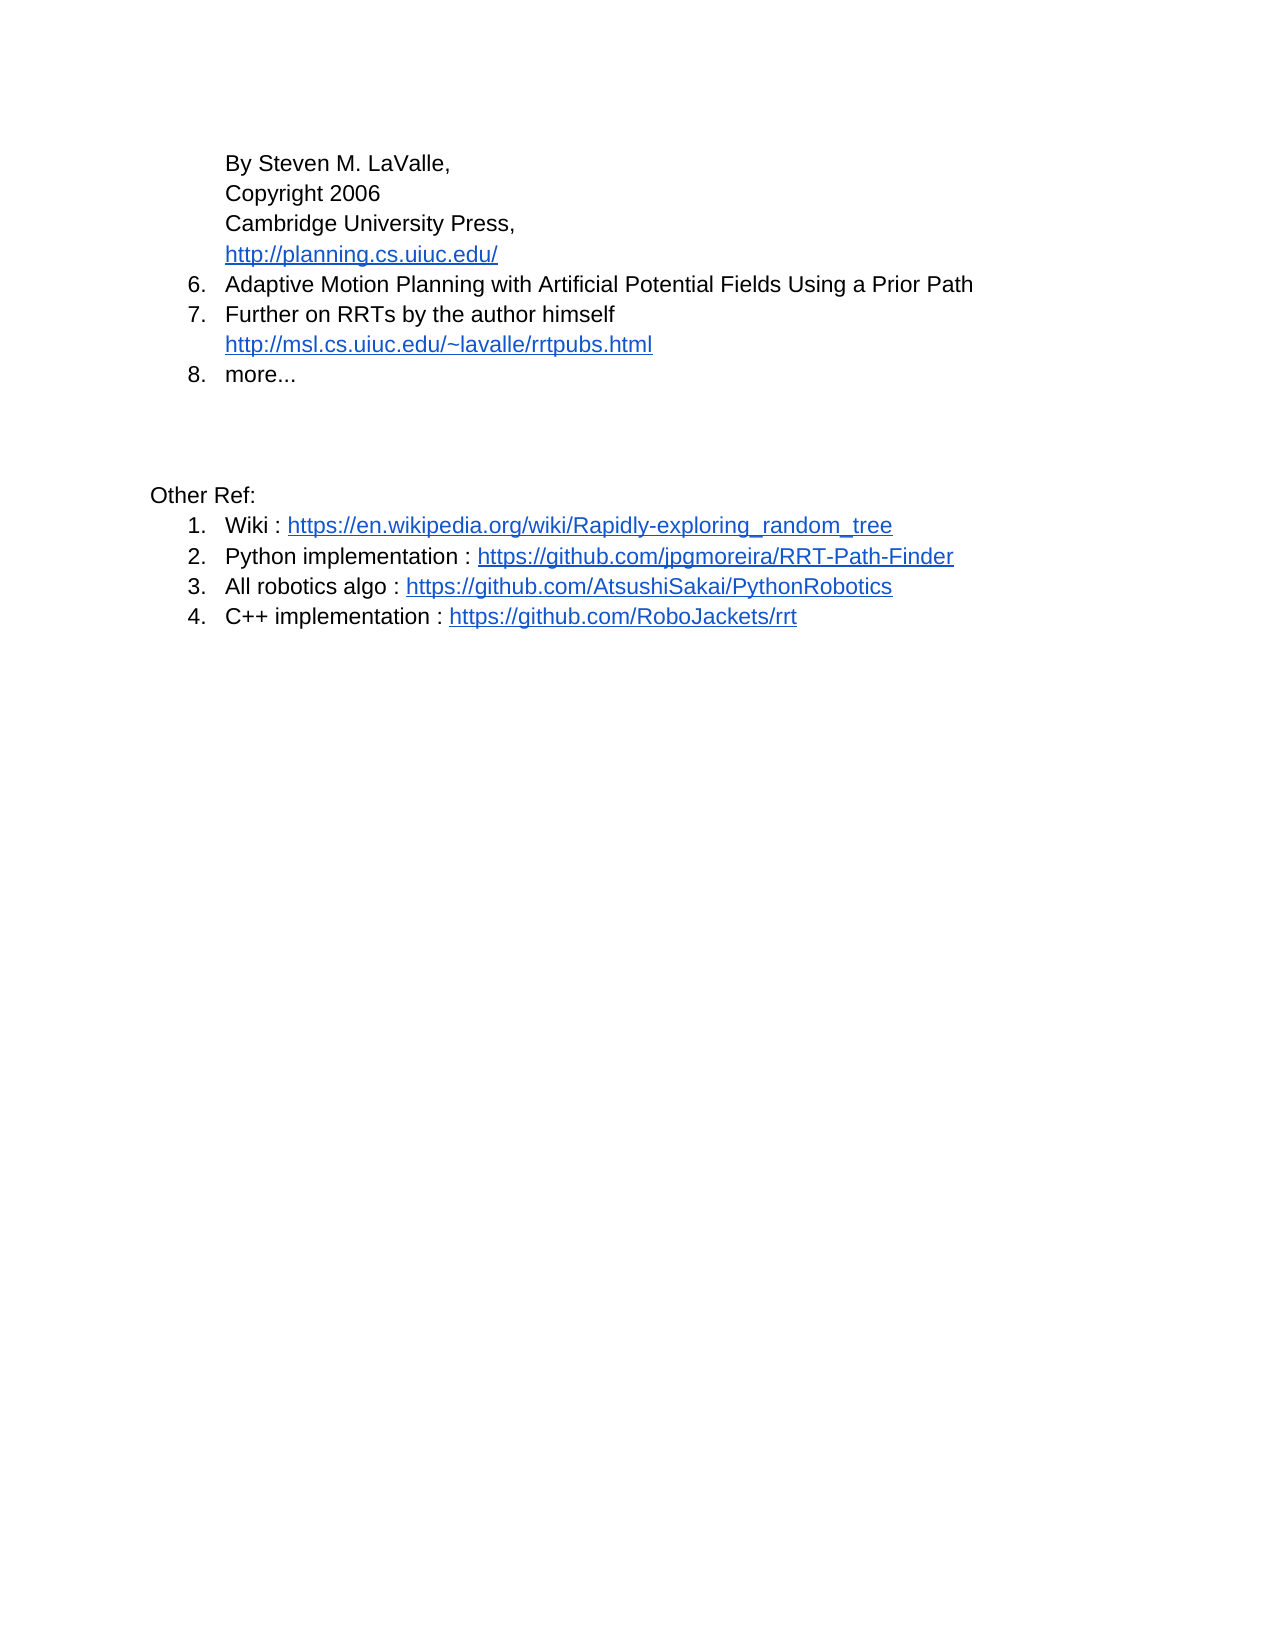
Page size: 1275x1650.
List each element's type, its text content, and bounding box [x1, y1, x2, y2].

text By Steven M. LaValle, [225, 150, 1125, 176]
text http://planning.cs.uiuc.edu/ [225, 241, 1125, 267]
list Python implementation : https://github.com/jpgmoreira/RRT-Path-Finder [187, 543, 1125, 569]
list Adaptive Motion Planning with Artificial Potential Fields Using a Prior Path [187, 271, 1125, 297]
list Wiki : https://en.wikipedia.org/wiki/Rapidly-exploring_random_tree [187, 512, 1125, 539]
list Further on RRTs by the author himself [187, 301, 1125, 327]
text Cambridge University Press, [225, 210, 1125, 237]
list more... [187, 361, 1125, 388]
text Other Ref: [150, 482, 1125, 509]
list All robotics algo : https://github.com/AtsushiSakai/PythonRobotics [187, 573, 1125, 599]
text http://msl.cs.uiuc.edu/~lavalle/rrtpubs.html [225, 331, 1125, 358]
list C++ implementation : https://github.com/RoboJackets/rrt [187, 603, 1125, 629]
text Copyright 2006 [225, 180, 1125, 207]
